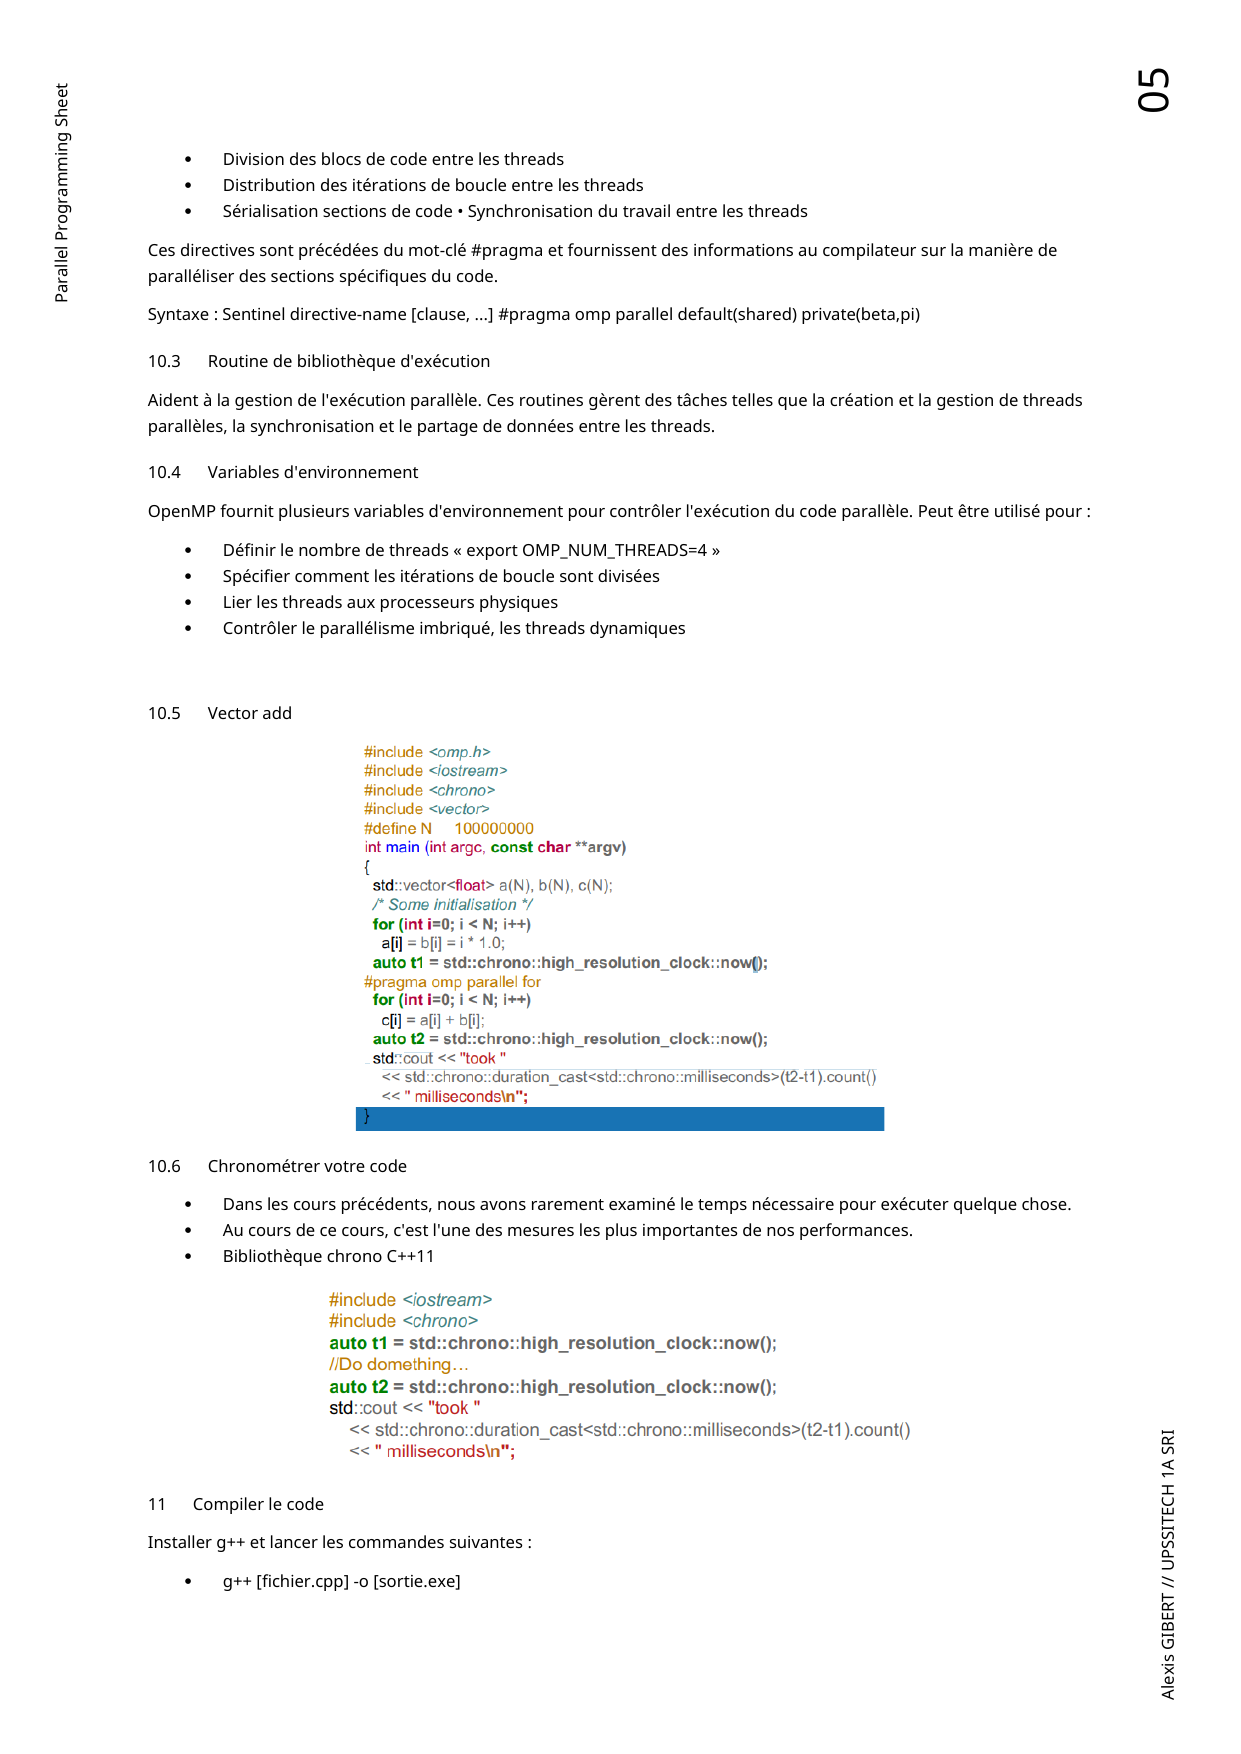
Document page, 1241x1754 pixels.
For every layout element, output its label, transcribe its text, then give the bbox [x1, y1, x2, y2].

subtitle Variables d'environnement [148, 461, 1093, 484]
list Dans les cours précédents, nous avons rarement examiné le temps nécessaire pour exécuter quelque chose. [185, 1193, 1093, 1216]
list Distribution des itérations de boucle entre les threads [185, 174, 1093, 196]
subtitle Routine de bibliothèque d'exécution [148, 350, 1093, 372]
subtitle Compiler le code [148, 1493, 1093, 1515]
list Sérialisation sections de code • Synchronisation du travail entre les threads [185, 200, 1093, 222]
text OpenMP fournit plusieurs variables d'environnement pour contrôler l'exécution du code parallèle. Peut être utilisé pour : [148, 500, 1093, 522]
text Syntaxe : Sentinel directive-name [clause, ...] #pragma omp parallel default(shared) private(beta,pi) [148, 303, 1093, 326]
text Aident à la gestion de l'exécution parallèle. Ces routines gèrent des tâches telles que la création et la gestion de threads parallèles, la synchronisation et le partage de données entre les threads. [148, 388, 1093, 437]
list Contrôler le parallélisme imbriqué, les threads dynamiques [185, 616, 1093, 639]
list Bibliothèque chrono C++11 [185, 1245, 1093, 1268]
list Spécifier comment les itérations de boucle sont divisées [185, 564, 1093, 587]
list Au cours de ce cours, c'est l'une des mesures les plus importantes de nos performances. [185, 1219, 1093, 1242]
text Installer g++ et lancer les commandes suivantes : [148, 1531, 1093, 1554]
picture [355, 740, 885, 1131]
subtitle Chronométrer votre code [148, 1154, 1093, 1177]
list Lier les threads aux processeurs physiques [185, 590, 1093, 613]
subtitle Vector add [148, 702, 1093, 724]
list g++ [fichier.cpp] -o [sortie.exe] [185, 1570, 1093, 1592]
list Division des blocs de code entre les threads [185, 148, 1093, 170]
picture [312, 1283, 928, 1477]
text Ces directives sont précédées du mot-clé #pragma et fournissent des informations au compilateur sur la manière de paralléliser des sections spécifiques du code. [148, 238, 1093, 287]
list Définir le nombre de threads « export OMP_NUM_THREADS=4 » [185, 538, 1093, 561]
